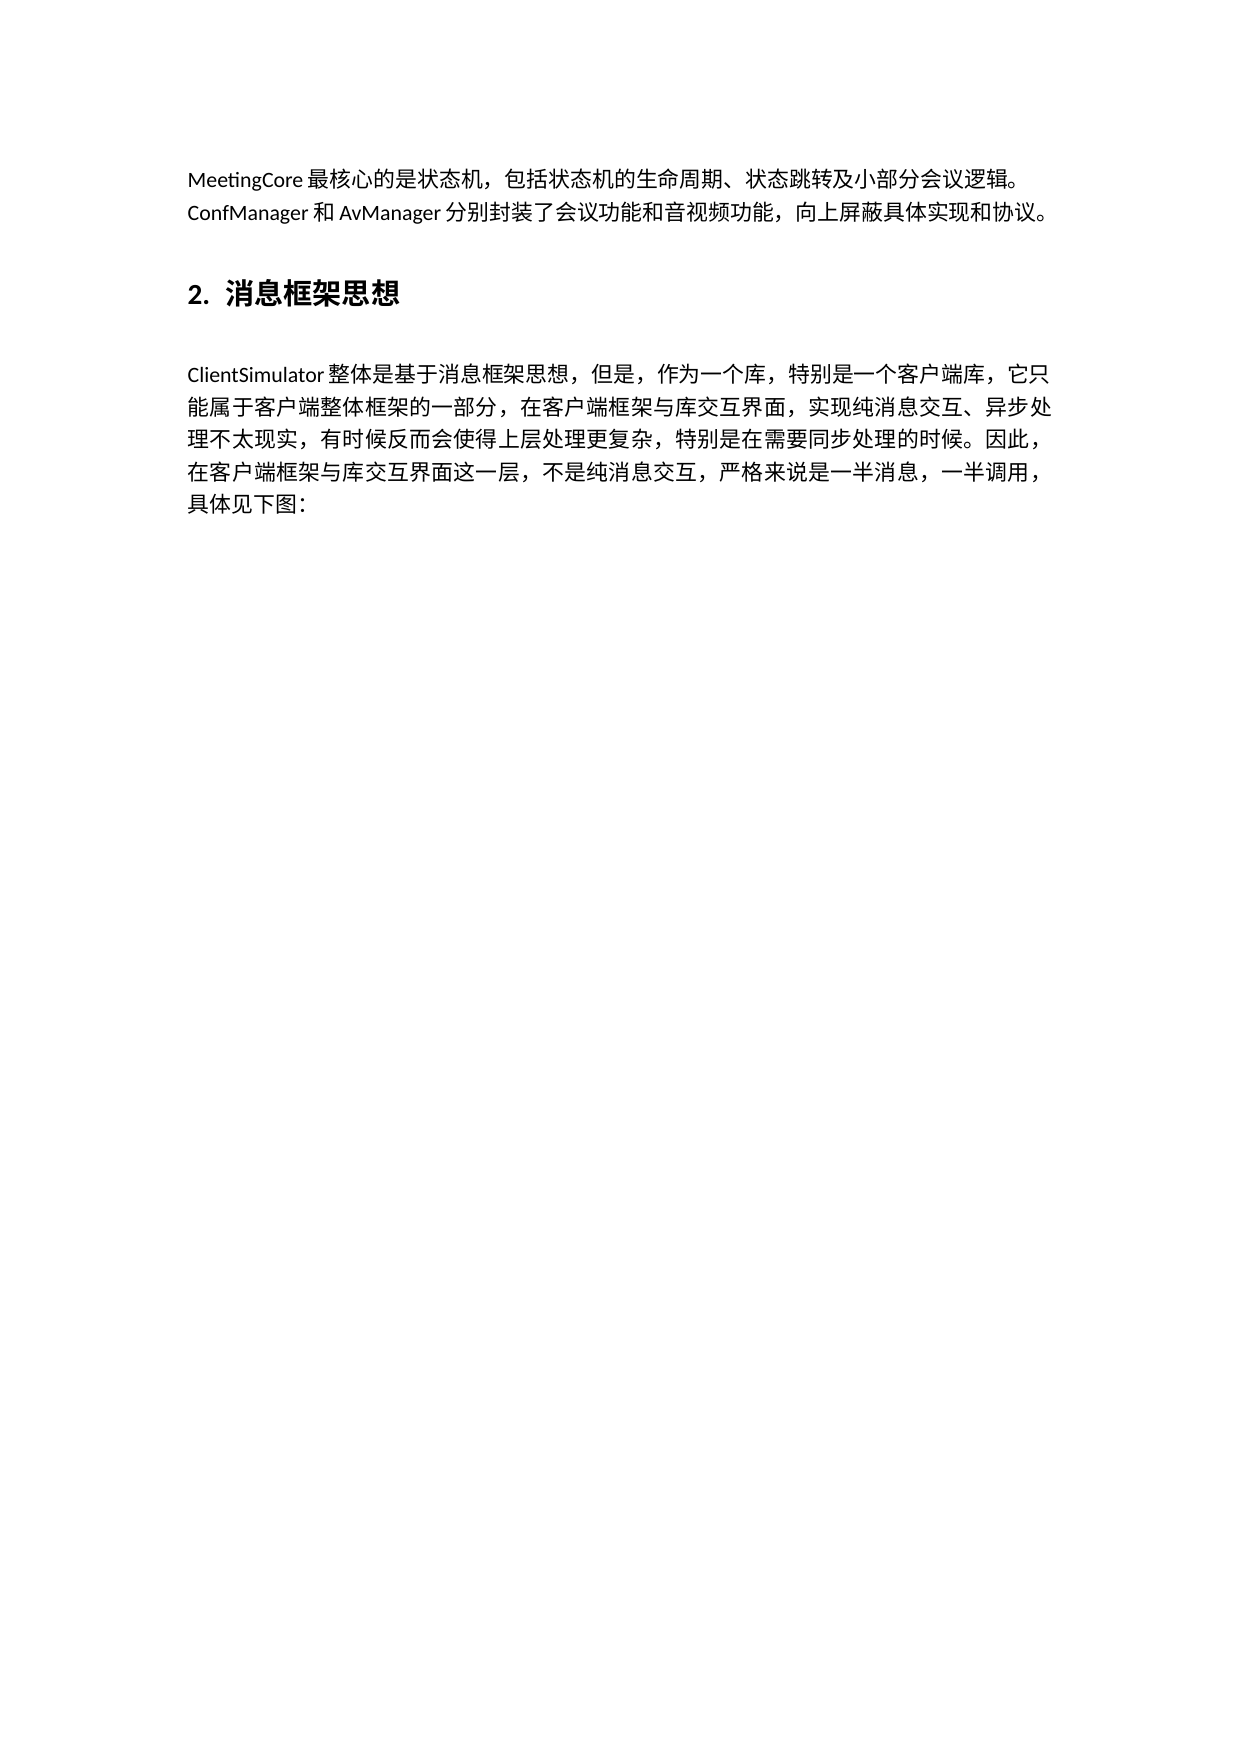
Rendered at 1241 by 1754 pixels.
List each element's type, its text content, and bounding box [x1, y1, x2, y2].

text MeetingCore最核心的是状态机，包括状态机的生命周期、状态跳转及小部分会议逻辑。 [187, 162, 1053, 194]
text ConfManager和AvManager分别封装了会议功能和音视频功能，向上屏蔽具体实现和协议。 [187, 194, 1053, 227]
text ClientSimulator整体是基于消息框架思想，但是，作为一个库，特别是一个客户端库，它只能属于客户端整体框架的一部分，在客户端框架与库交互界面，实现纯消息交互、异步处理不太现实，有时候反而会使得上层处理更复杂，特别是在需要同步处理的时候。因此，在客户端框架与库交互界面这一层，不是纯消息交互，严格来说是一半消息，一半调用，具体见下图： [187, 357, 1053, 519]
list 消息框架思想 [187, 259, 1053, 324]
